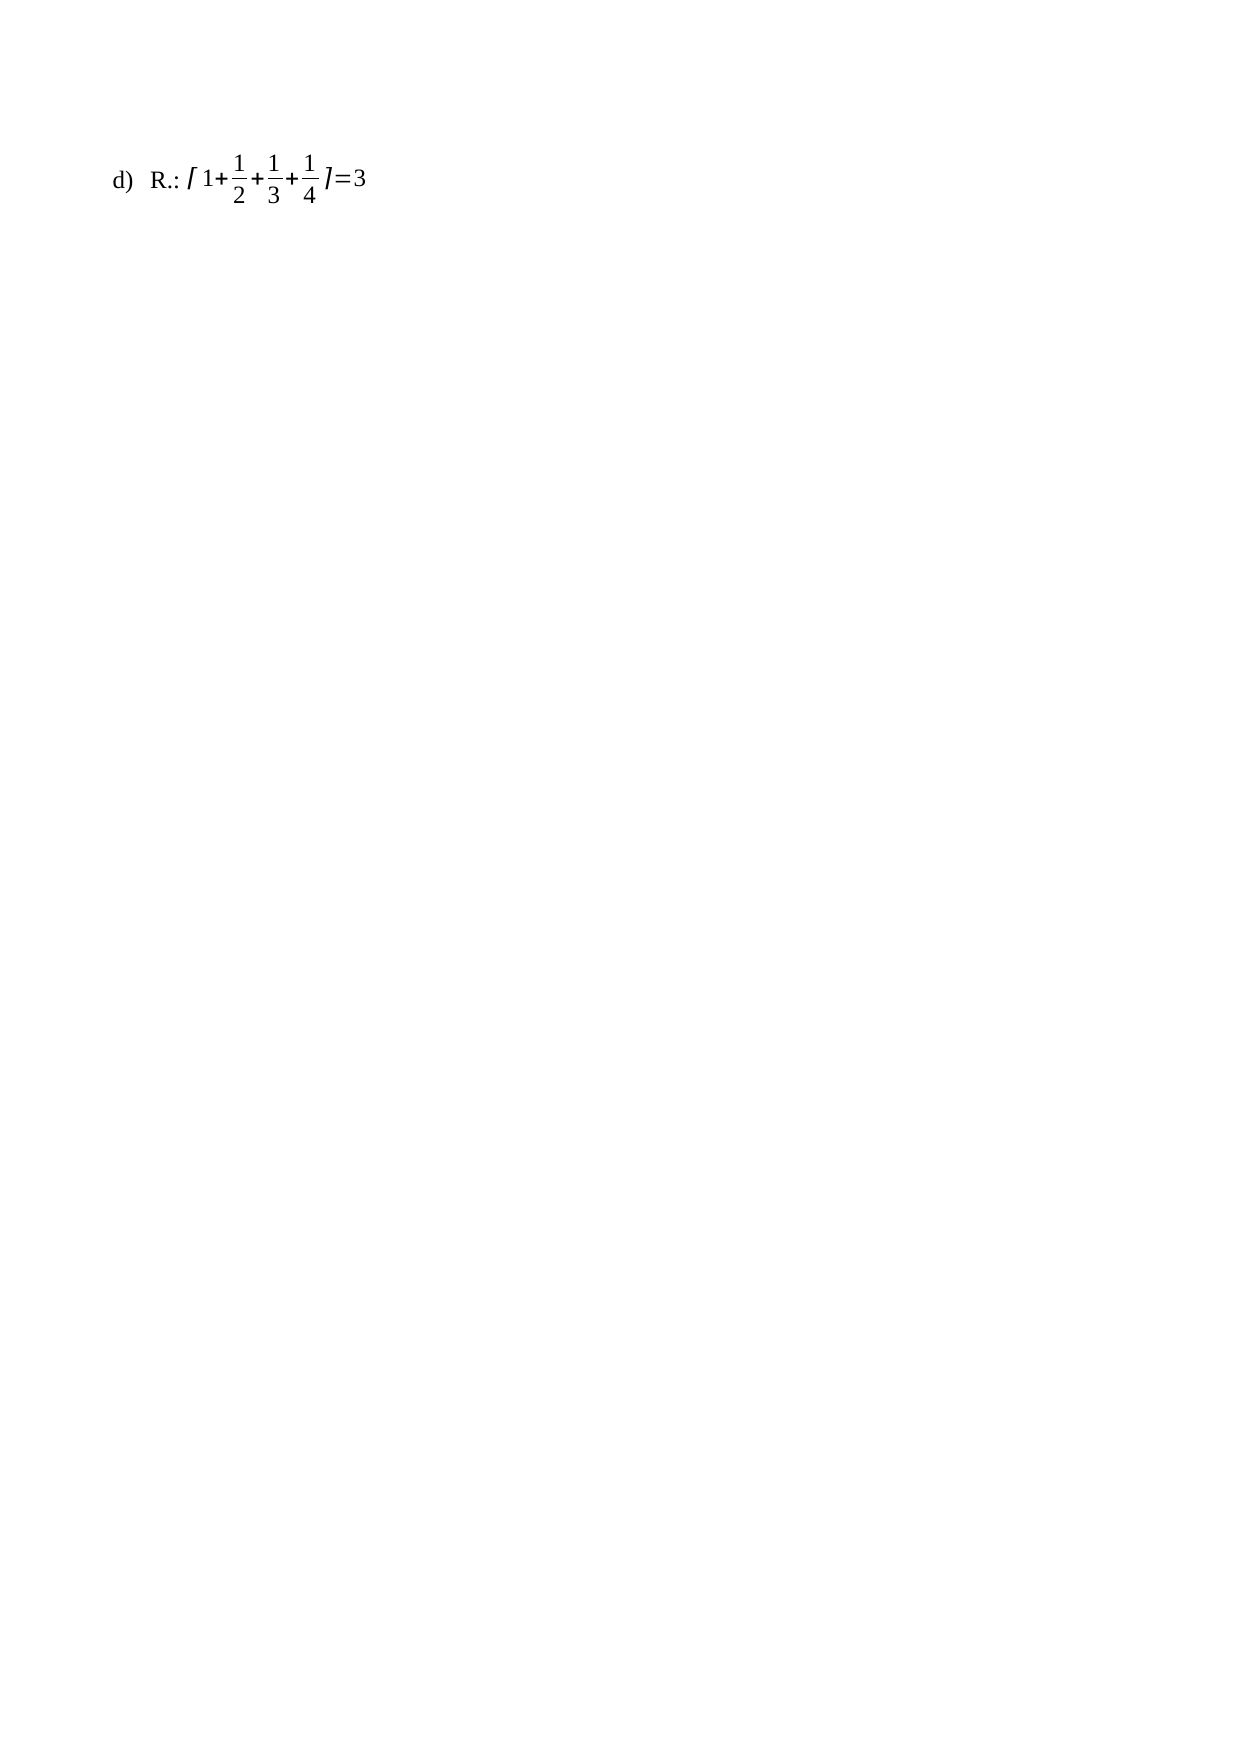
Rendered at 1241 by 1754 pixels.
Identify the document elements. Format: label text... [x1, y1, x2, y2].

list R.: [112, 150, 1090, 209]
